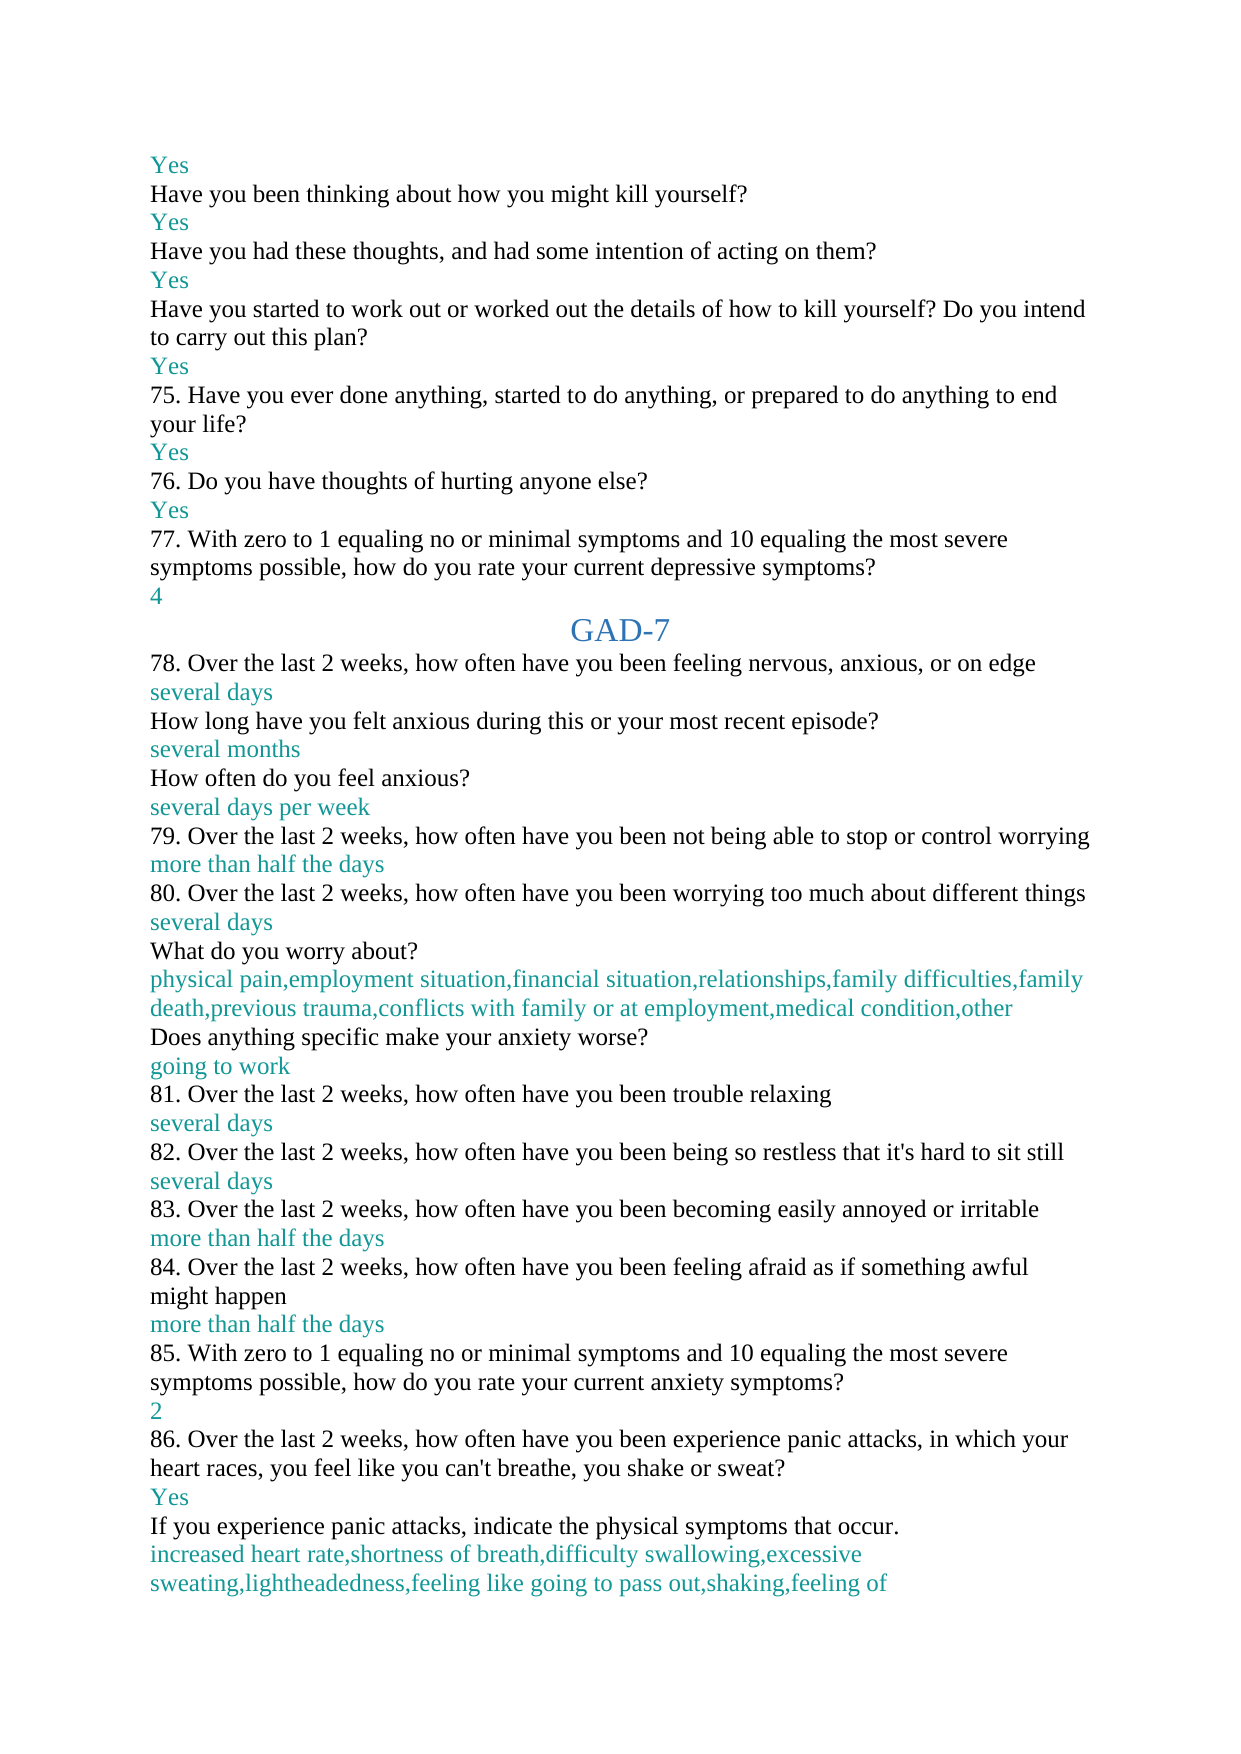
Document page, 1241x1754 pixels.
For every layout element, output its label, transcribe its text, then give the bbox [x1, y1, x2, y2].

text physical pain,employment situation,financial situation,relationships,family difficulties,family death,previous trauma,conflicts with family or at employment,medical condition,other [150, 964, 1090, 1022]
text more than half the days [150, 1223, 1090, 1252]
text 80. Over the last 2 weeks, how often have you been worrying too much about different things [150, 878, 1090, 907]
text Yes [150, 150, 1090, 179]
text 77. With zero to 1 equaling no or minimal symptoms and 10 equaling the most severe symptoms possible, how do you rate your current depressive symptoms? [150, 524, 1090, 581]
text going to work [150, 1051, 1090, 1079]
text 81. Over the last 2 weeks, how often have you been trouble relaxing [150, 1079, 1090, 1108]
text more than half the days [150, 1309, 1090, 1338]
subtitle GAD-7 [150, 610, 1090, 648]
text several days [150, 1166, 1090, 1194]
text How often do you feel anxious? [150, 763, 1090, 792]
text Does anything specific make your anxiety worse? [150, 1022, 1090, 1051]
text Have you been thinking about how you might kill yourself? [150, 179, 1090, 207]
text What do you worry about? [150, 936, 1090, 964]
text If you experience panic attacks, indicate the physical symptoms that occur. [150, 1511, 1090, 1539]
text Yes [150, 1482, 1090, 1511]
text Yes [150, 265, 1090, 294]
text 82. Over the last 2 weeks, how often have you been being so restless that it's hard to sit still [150, 1137, 1090, 1166]
text 4 [150, 581, 1090, 610]
text 85. With zero to 1 equaling no or minimal symptoms and 10 equaling the most severe symptoms possible, how do you rate your current anxiety symptoms? [150, 1338, 1090, 1396]
text 78. Over the last 2 weeks, how often have you been feeling nervous, anxious, or on edge [150, 648, 1090, 677]
text several months [150, 734, 1090, 763]
text several days [150, 907, 1090, 936]
text 79. Over the last 2 weeks, how often have you been not being able to stop or control worrying [150, 821, 1090, 849]
text 84. Over the last 2 weeks, how often have you been feeling afraid as if something awful might happen [150, 1252, 1090, 1309]
text Have you had these thoughts, and had some intention of acting on them? [150, 236, 1090, 265]
text 75. Have you ever done anything, started to do anything, or prepared to do anything to end your life? [150, 380, 1090, 437]
text several days [150, 1108, 1090, 1137]
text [150, 1539, 1090, 1597]
text several days [150, 677, 1090, 706]
text more than half the days [150, 849, 1090, 878]
text several days per week [150, 792, 1090, 821]
text 86. Over the last 2 weeks, how often have you been experience panic attacks, in which your heart races, you feel like you can't breathe, you shake or sweat? [150, 1424, 1090, 1482]
text 2 [150, 1396, 1090, 1424]
text Yes [150, 207, 1090, 236]
text How long have you felt anxious during this or your most recent episode? [150, 706, 1090, 734]
text 76. Do you have thoughts of hurting anyone else? [150, 466, 1090, 495]
text Yes [150, 437, 1090, 466]
text Yes [150, 495, 1090, 524]
text Have you started to work out or worked out the details of how to kill yourself? Do you intend to carry out this plan? [150, 294, 1090, 351]
text Yes [150, 351, 1090, 380]
text 83. Over the last 2 weeks, how often have you been becoming easily annoyed or irritable [150, 1194, 1090, 1223]
